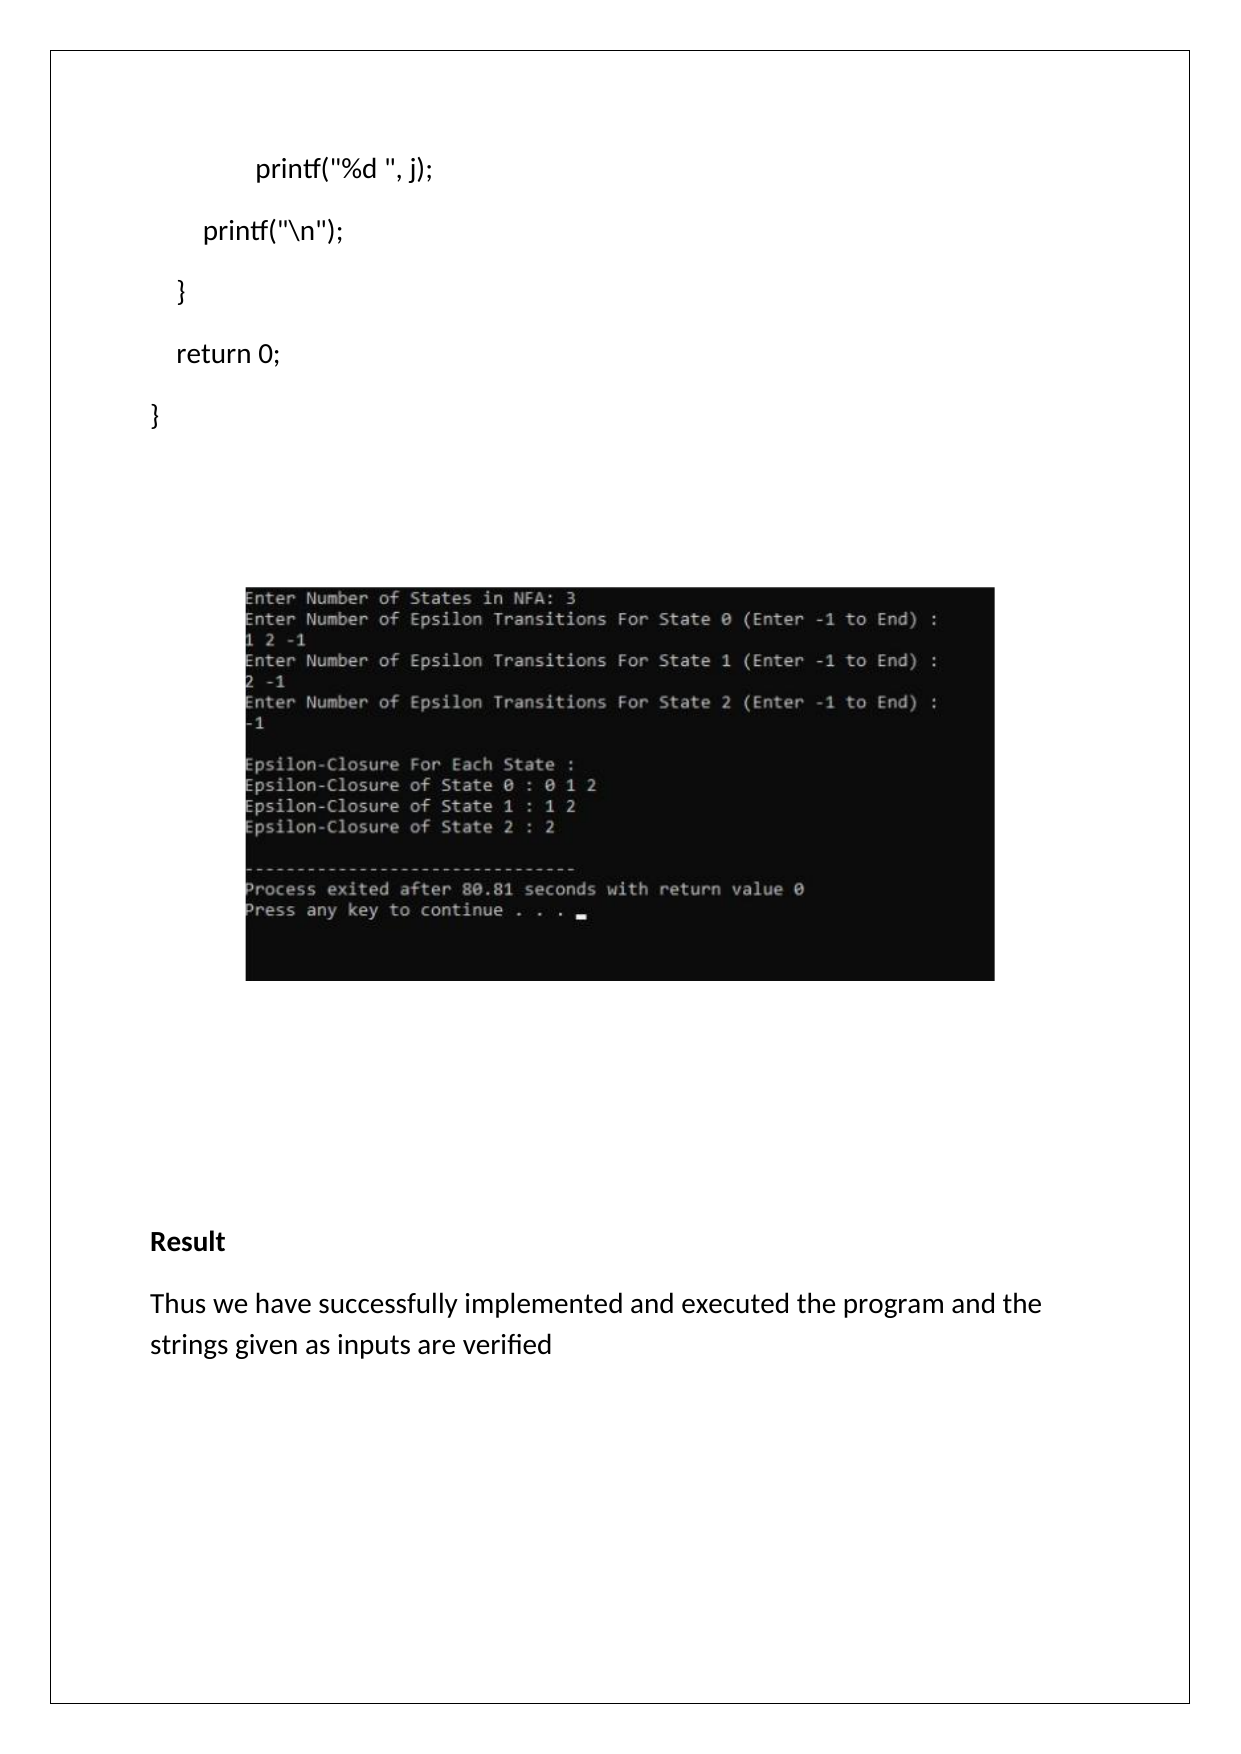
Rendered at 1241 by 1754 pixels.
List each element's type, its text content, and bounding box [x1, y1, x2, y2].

text printf("\n"); [150, 212, 1090, 247]
text printf("%d ", j); [150, 150, 1090, 186]
text Result [150, 1223, 1090, 1259]
text Thus we have successfully implemented and executed the program and the strings given as inputs are verified [150, 1285, 1090, 1362]
text return 0; [150, 335, 1090, 371]
text } [150, 273, 1090, 309]
text } [150, 397, 1090, 433]
picture [245, 587, 995, 981]
